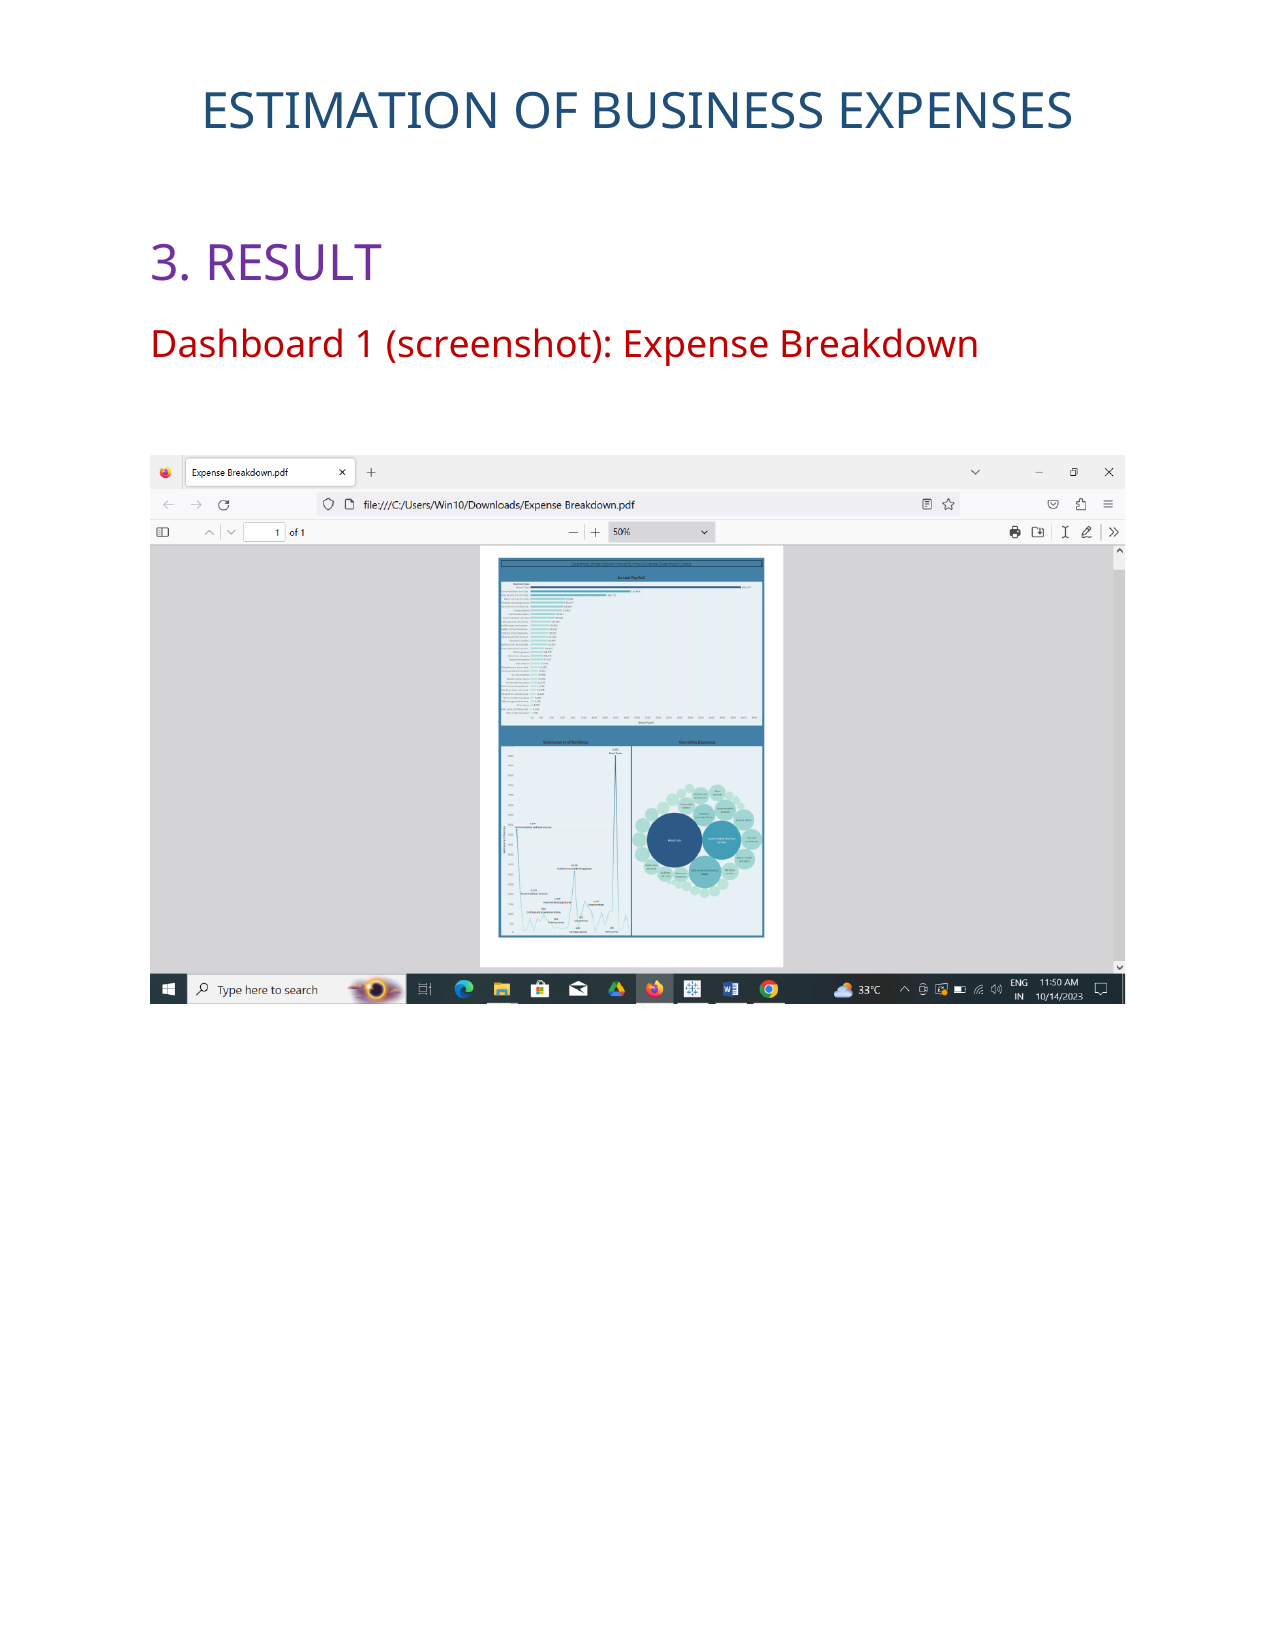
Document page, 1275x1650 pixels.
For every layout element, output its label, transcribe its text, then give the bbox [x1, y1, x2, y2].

text 3. RESULT [150, 227, 1125, 295]
text Dashboard 1 (screenshot): Expense Breakdown [150, 317, 1125, 368]
picture [150, 455, 1125, 1004]
